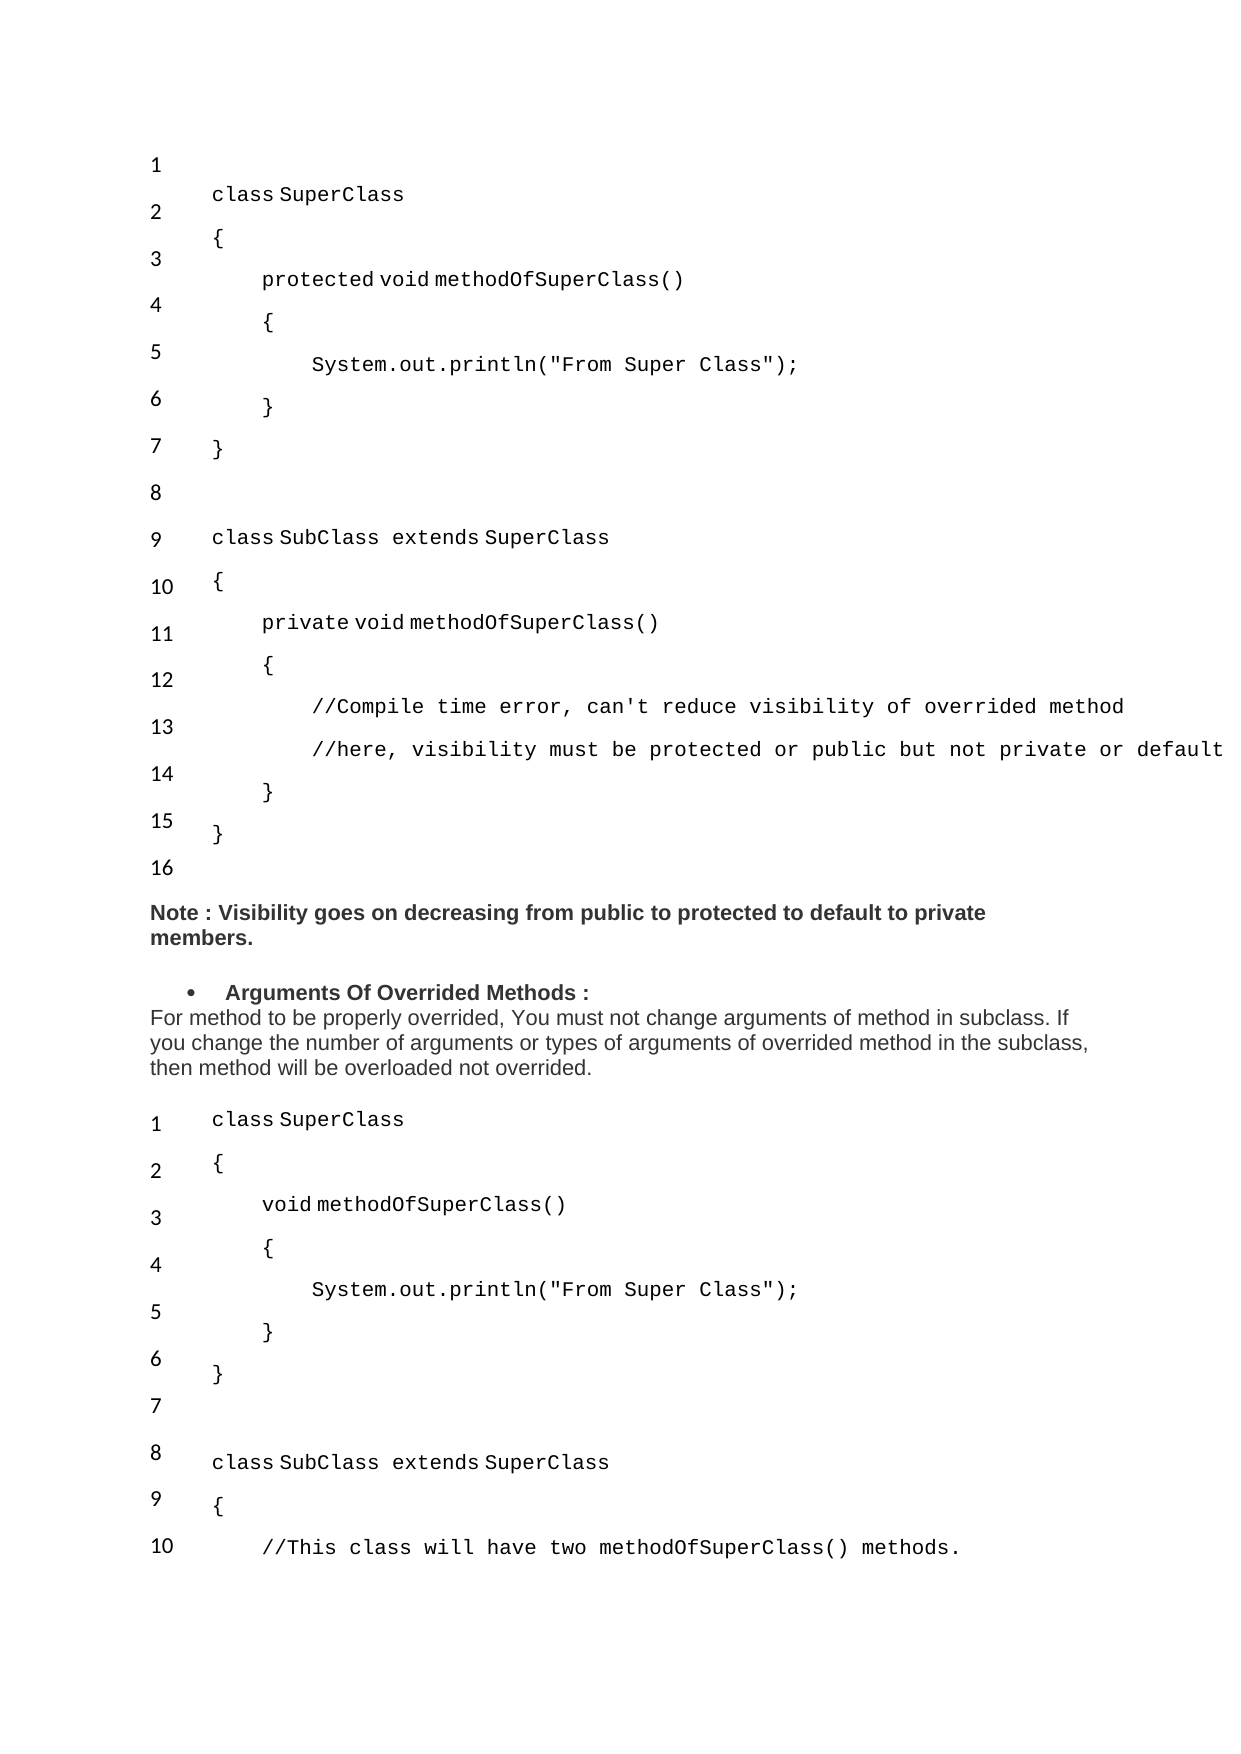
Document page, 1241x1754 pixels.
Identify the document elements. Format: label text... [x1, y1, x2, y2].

list Arguments Of Overrided Methods : [187, 979, 1090, 1005]
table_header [212, 1110, 1240, 1579]
text For method to be properly overrided, You must not change arguments of method in subclass. If you change the number of arguments or types of arguments of overrided method in the subclass, then method will be overloaded not overrided. [150, 1005, 1090, 1080]
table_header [150, 1110, 212, 1579]
table_header 1 2 3 4 5 6 7 8 9 10 11 12 13 14 15 16 [150, 150, 212, 900]
table_header class SuperClass { protected void methodOfSuperClass() { System.out.println("From Super Class"); } } class SubClass extends SuperClass { private void methodOfSuperClass() { //Compile time error, can't reduce visibility of overrided method //here, visibility must be protected or public but not private or default } } [212, 150, 1240, 900]
text Note : Visibility goes on decreasing from public to protected to default to private members. [150, 900, 1090, 950]
